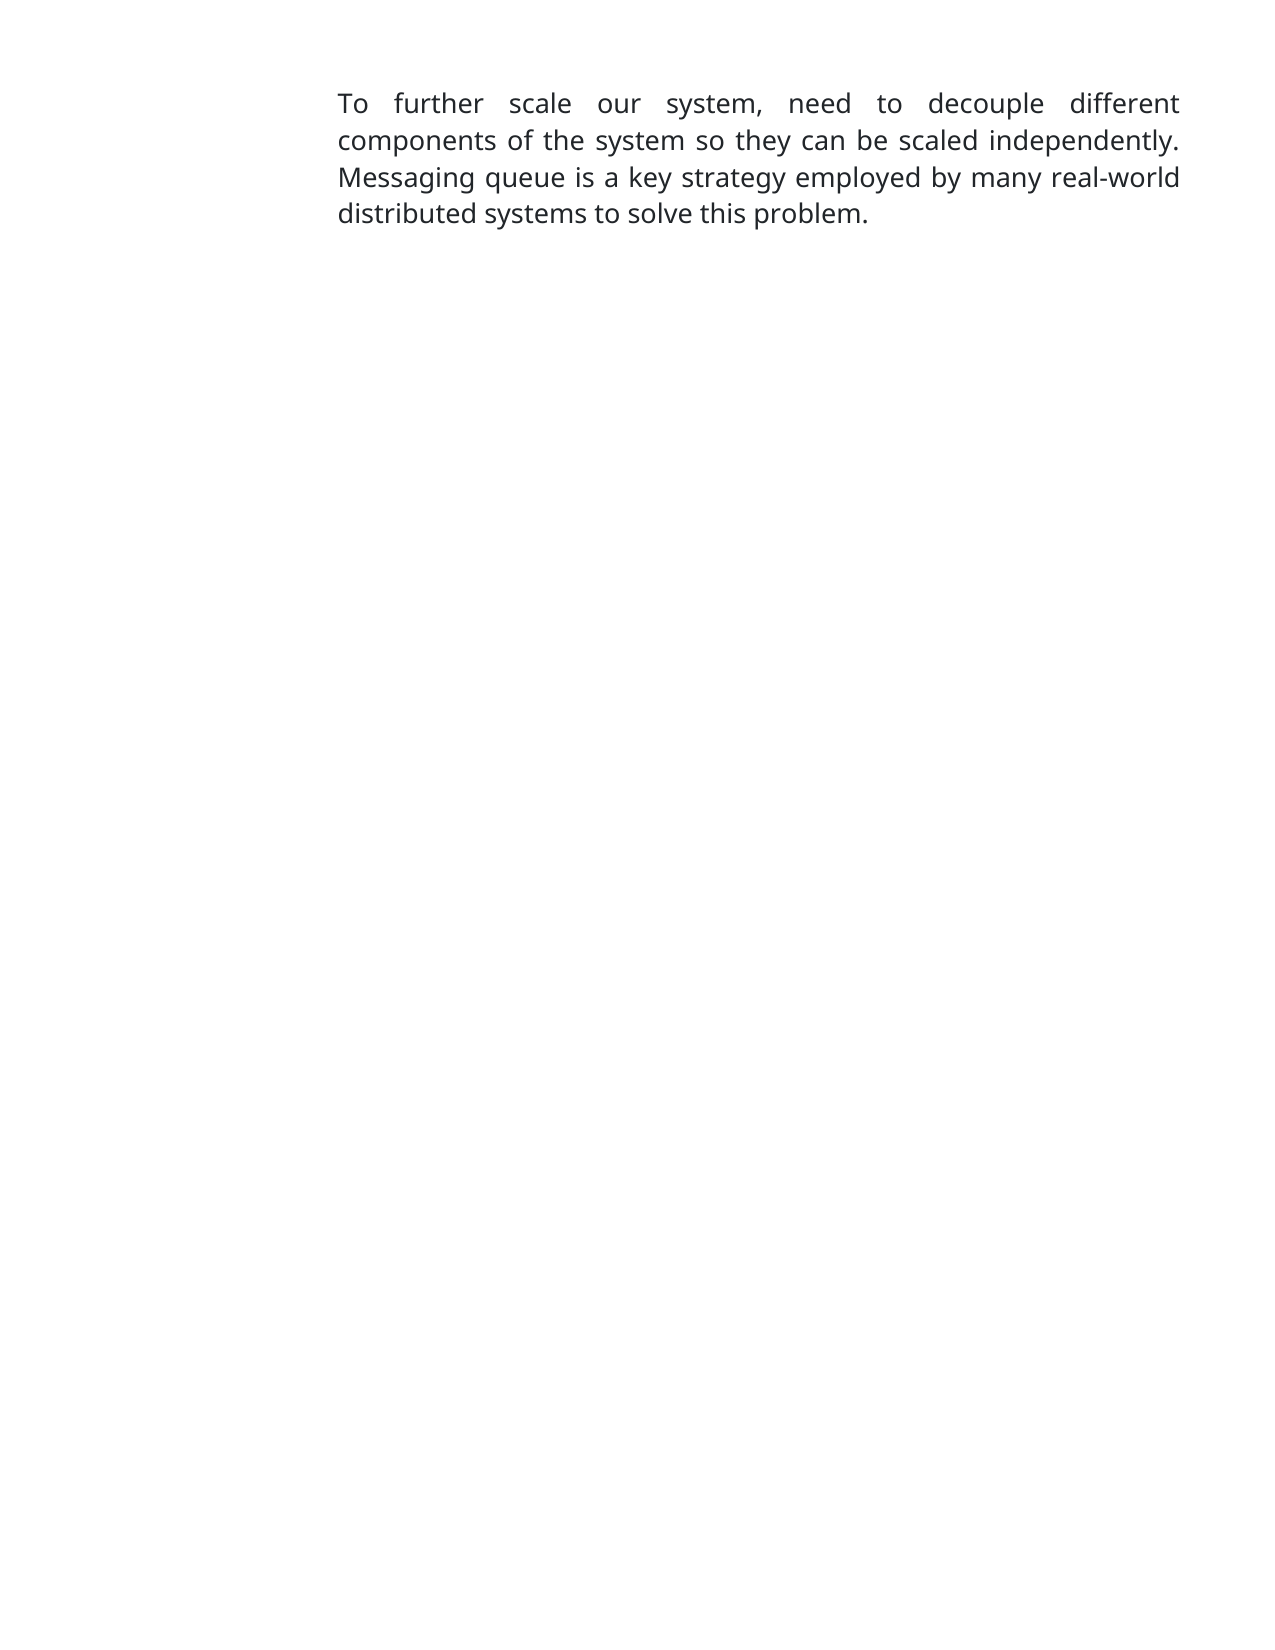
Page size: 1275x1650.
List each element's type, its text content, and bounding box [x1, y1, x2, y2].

text To further scale our system, need to decouple different components of the system so they can be scaled independently. Messaging queue is a key strategy employed by many real-world distributed systems to solve this problem. [337, 84, 1181, 232]
